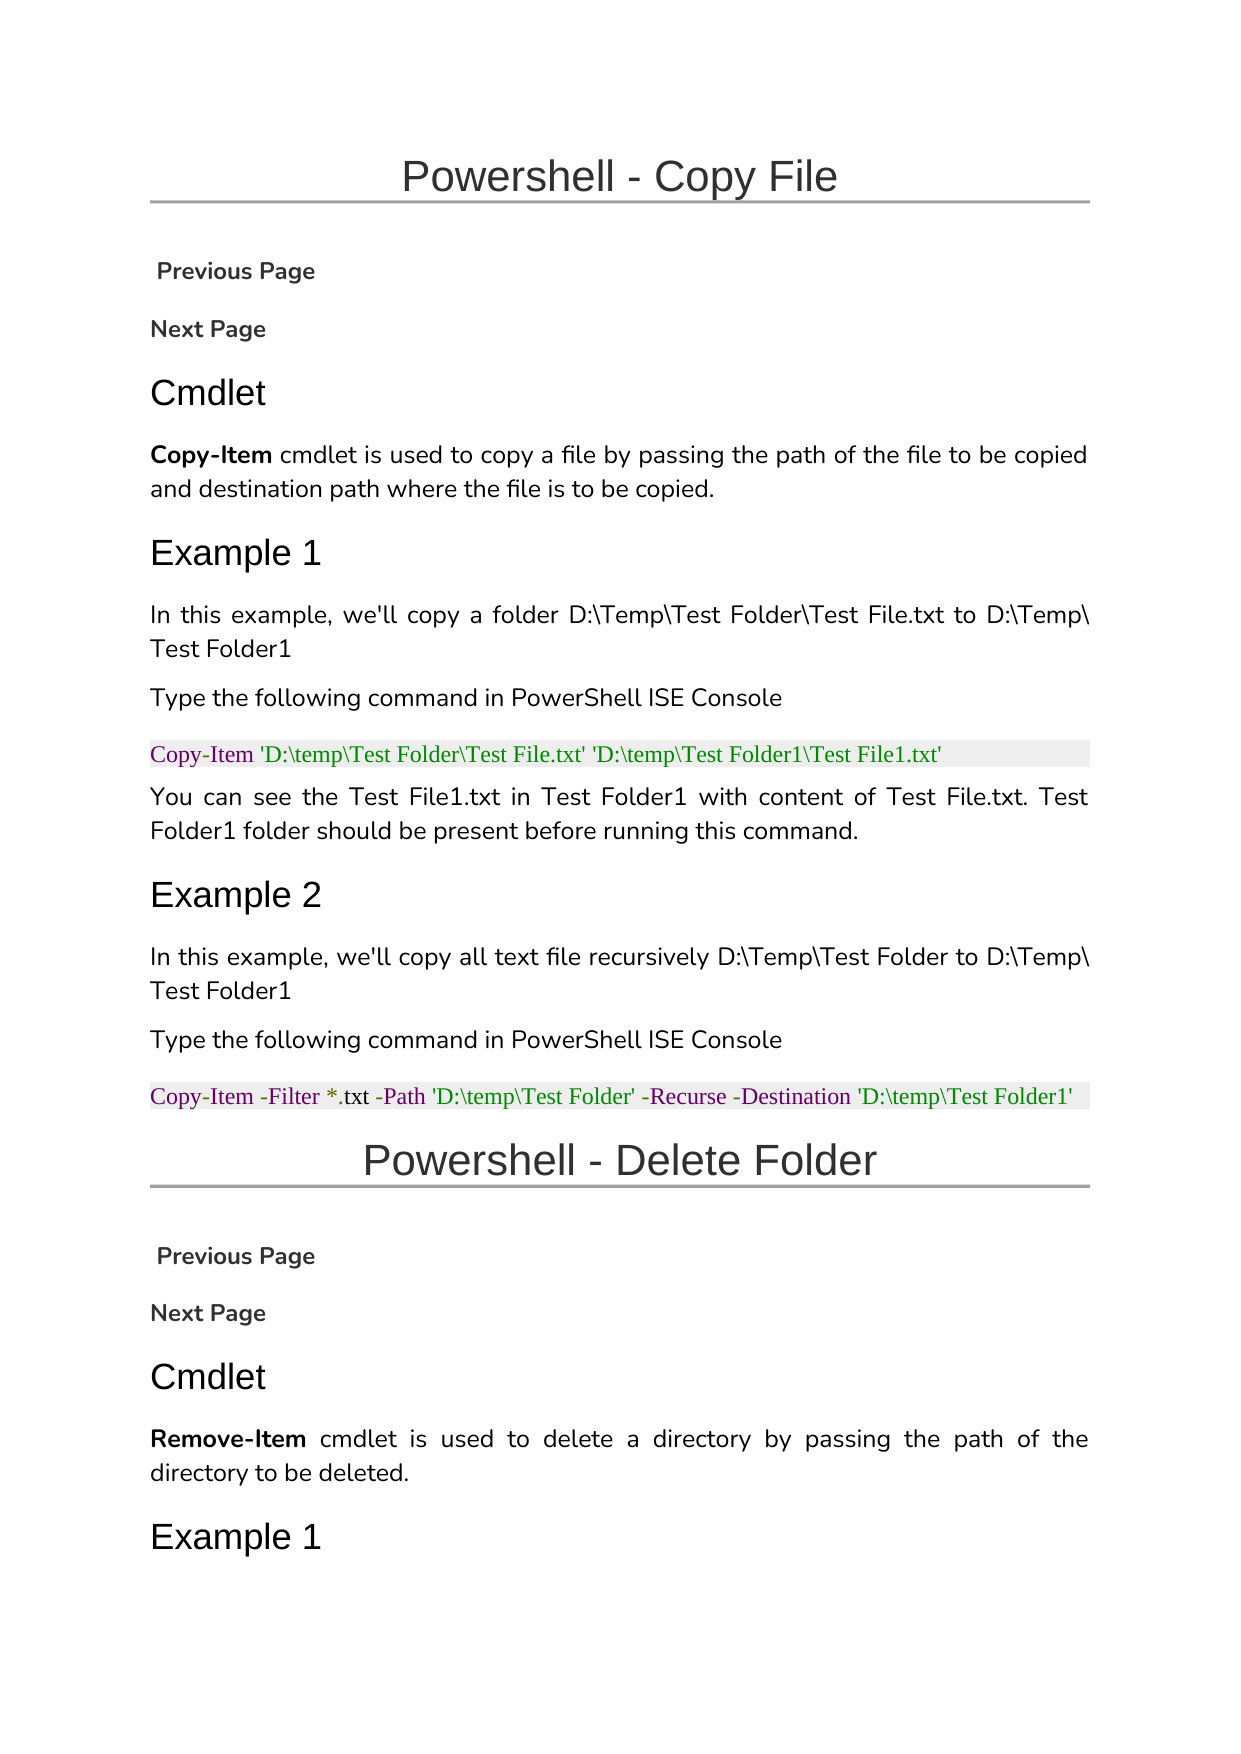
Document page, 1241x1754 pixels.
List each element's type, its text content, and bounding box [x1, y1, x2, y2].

text Copy-Item -Filter *.txt -Path 'D:\temp\Test Folder' -Recurse -Destination 'D:\temp\Test Folder1' [150, 1082, 1090, 1109]
text In this example, we'll copy all text file recursively D:\Temp\Test Folder to D:\Temp\Test Folder1 [150, 940, 1090, 1008]
text Type the following command in PowerShell ISE Console [150, 1023, 1090, 1057]
text Next Page [150, 313, 1090, 346]
text Copy-Item 'D:\temp\Test Folder\Test File.txt' 'D:\temp\Test Folder1\Test File1.txt' [150, 740, 1090, 767]
text Previous Page [150, 1240, 1090, 1273]
text Type the following command in PowerShell ISE Console [150, 681, 1090, 715]
text Cmdlet [150, 371, 1090, 413]
text In this example, we'll copy a folder D:\Temp\Test Folder\Test File.txt to D:\Temp\Test Folder1 [150, 598, 1090, 666]
text Cmdlet [150, 1355, 1090, 1397]
text Copy-Item cmdlet is used to copy a file by passing the path of the file to be copied and destination path where the file is to be copied. [150, 438, 1090, 506]
text Next Page [150, 1298, 1090, 1330]
text Example 1 [150, 531, 1090, 573]
text Powershell - Delete Folder [150, 1134, 1090, 1184]
text Previous Page [150, 256, 1090, 288]
text You can see the Test File1.txt in Test Folder1 with content of Test File.txt. Test Folder1 folder should be present before running this command. [150, 780, 1090, 848]
text Example 1 [150, 1515, 1090, 1557]
text Powershell - Copy File [150, 150, 1090, 200]
text Example 2 [150, 873, 1090, 915]
text Remove-Item cmdlet is used to delete a directory by passing the path of the directory to be deleted. [150, 1422, 1090, 1490]
